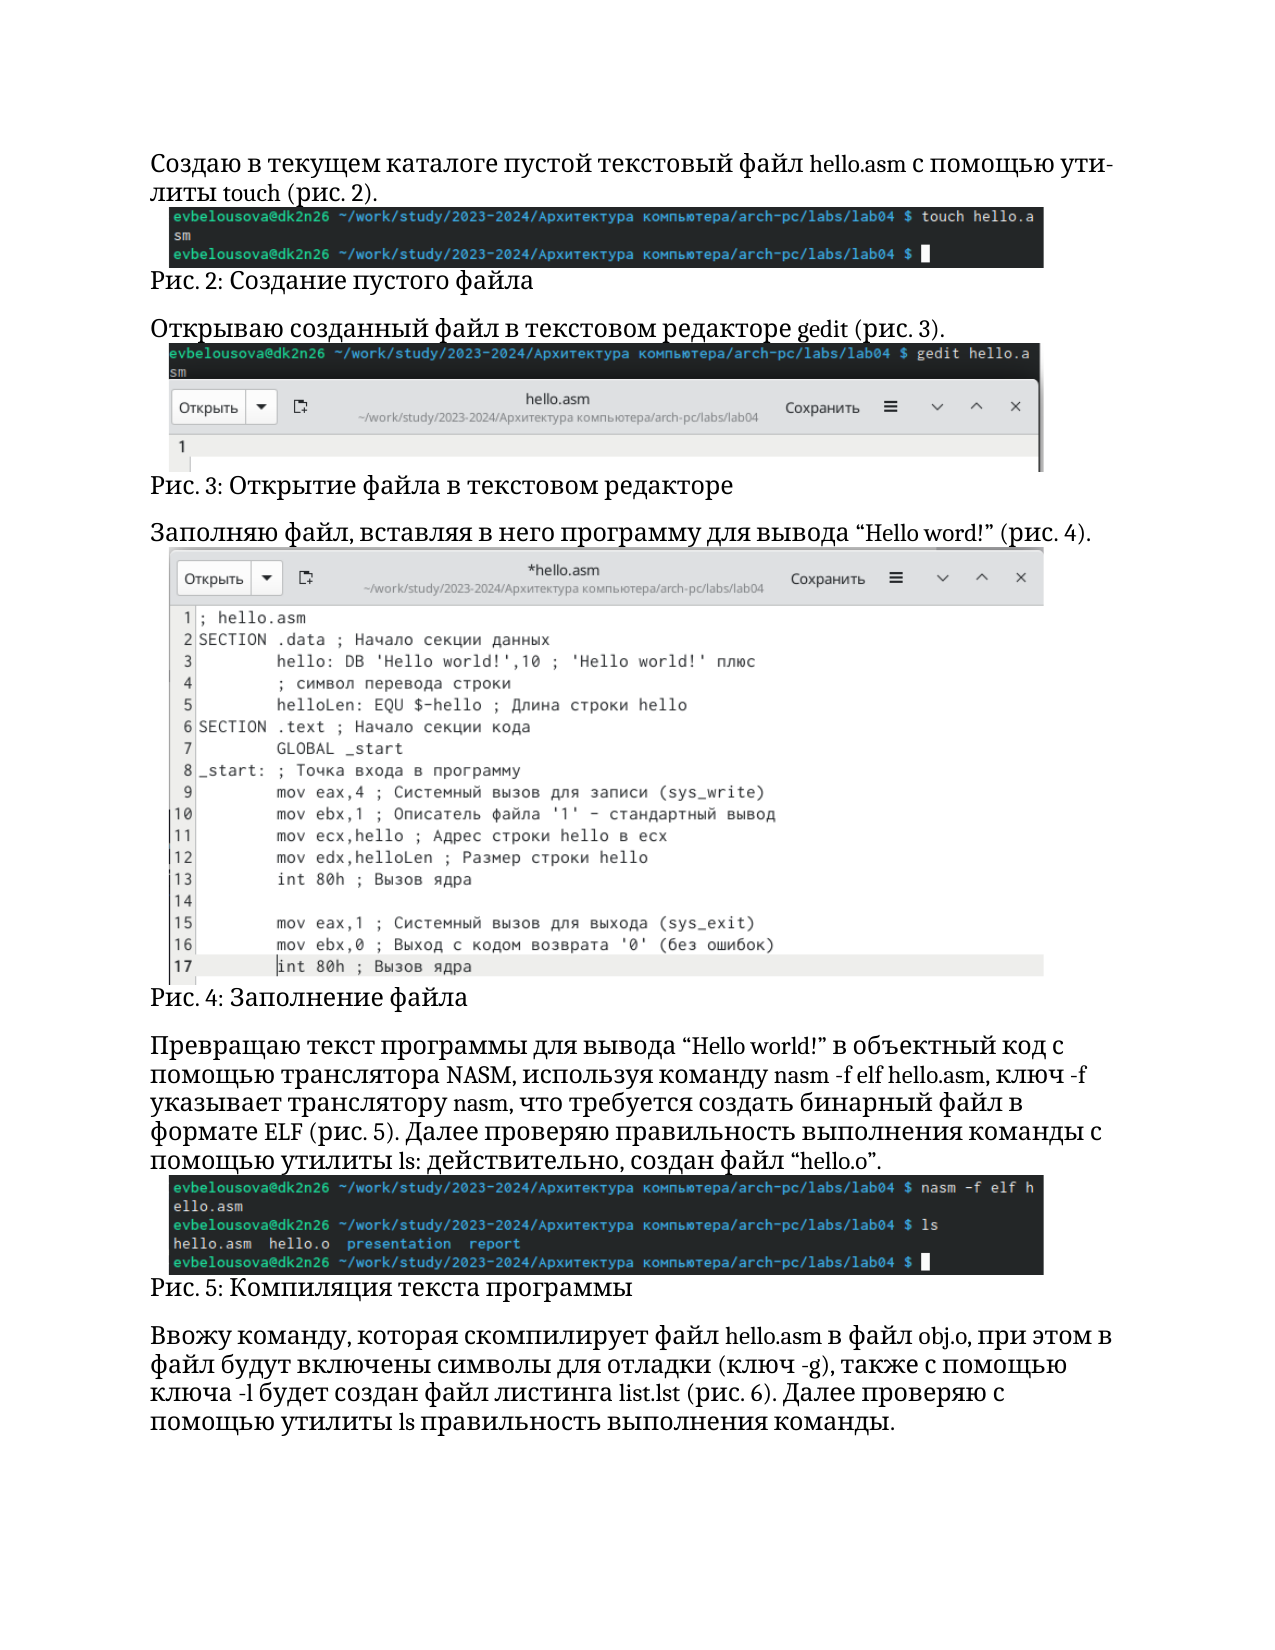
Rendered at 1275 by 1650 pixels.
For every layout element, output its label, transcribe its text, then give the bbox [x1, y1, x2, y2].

picture [168, 207, 1044, 268]
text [150, 1322, 1125, 1437]
picture [168, 343, 1044, 472]
picture [168, 1175, 1044, 1275]
picture [168, 547, 1044, 985]
